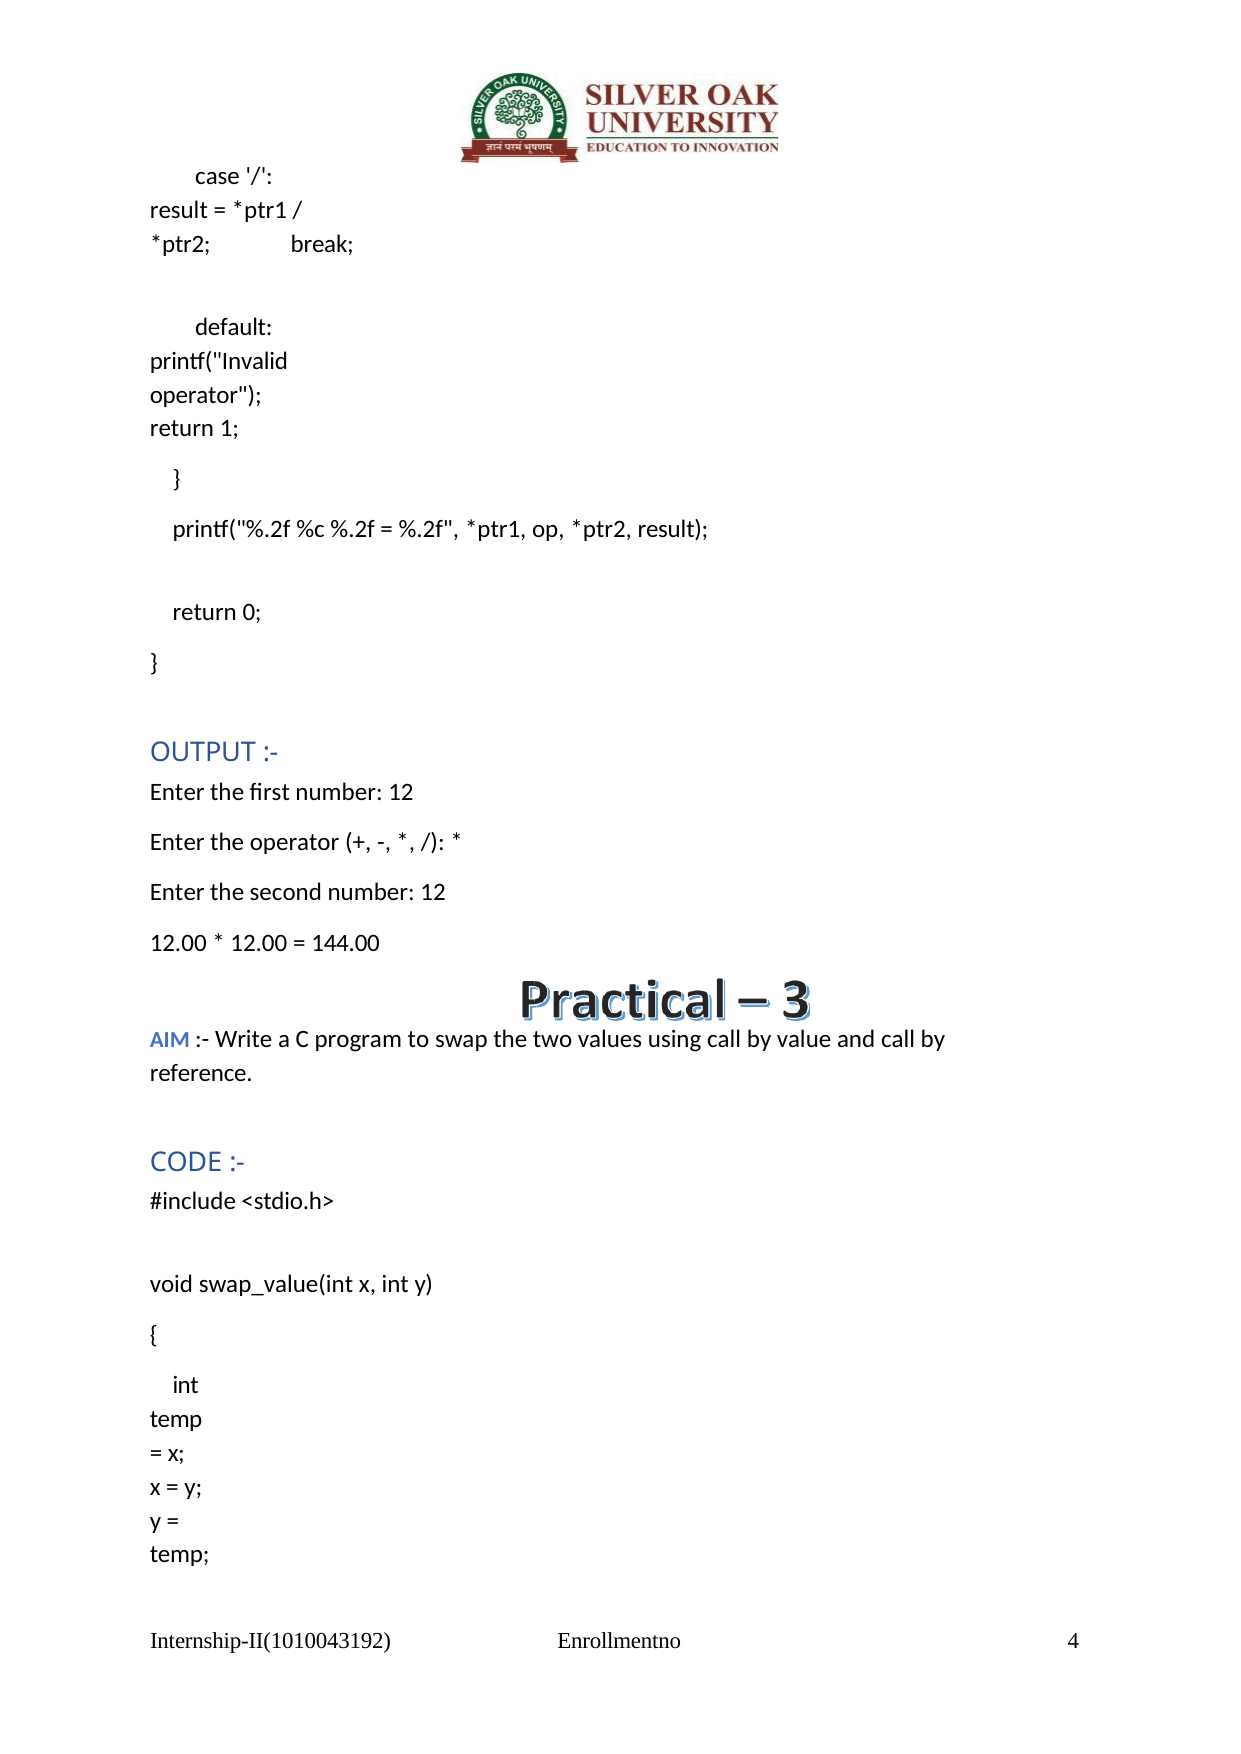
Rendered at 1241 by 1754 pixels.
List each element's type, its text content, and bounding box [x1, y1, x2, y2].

text *ptr2; break; [149, 228, 1101, 258]
text Enter the first number: 12 Enter the operator (+, -, *, /): * Enter the second number: 12 [149, 776, 465, 907]
text case '/': result = *ptr1 / [149, 160, 308, 224]
text x = y; y = temp; [149, 1471, 211, 1569]
text { [149, 1319, 1101, 1349]
picture [521, 977, 725, 1021]
picture [782, 979, 811, 1021]
text void swap_value(int x, int y) [149, 1268, 1101, 1299]
picture [460, 73, 779, 163]
text 12.00 * 12.00 = 144.00 [149, 927, 1101, 958]
text int temp [149, 1370, 211, 1434]
text return 0; [172, 597, 1101, 627]
text printf("%.2f %c %.2f = %.2f", *ptr1, op, *ptr2, result); [172, 513, 1101, 544]
text } [149, 647, 1101, 678]
text #include <stdio.h> [149, 1185, 1101, 1216]
subtitle OUTPUT :- [149, 732, 1101, 769]
text = x; [149, 1437, 1101, 1468]
text default: printf("Invalid operator"); return 1; [149, 311, 308, 443]
text AIM :- Write a C program to swap the two values using call by value and call by reference. [149, 977, 978, 1088]
text } [172, 463, 1101, 493]
subtitle CODE :- [149, 1142, 1101, 1179]
